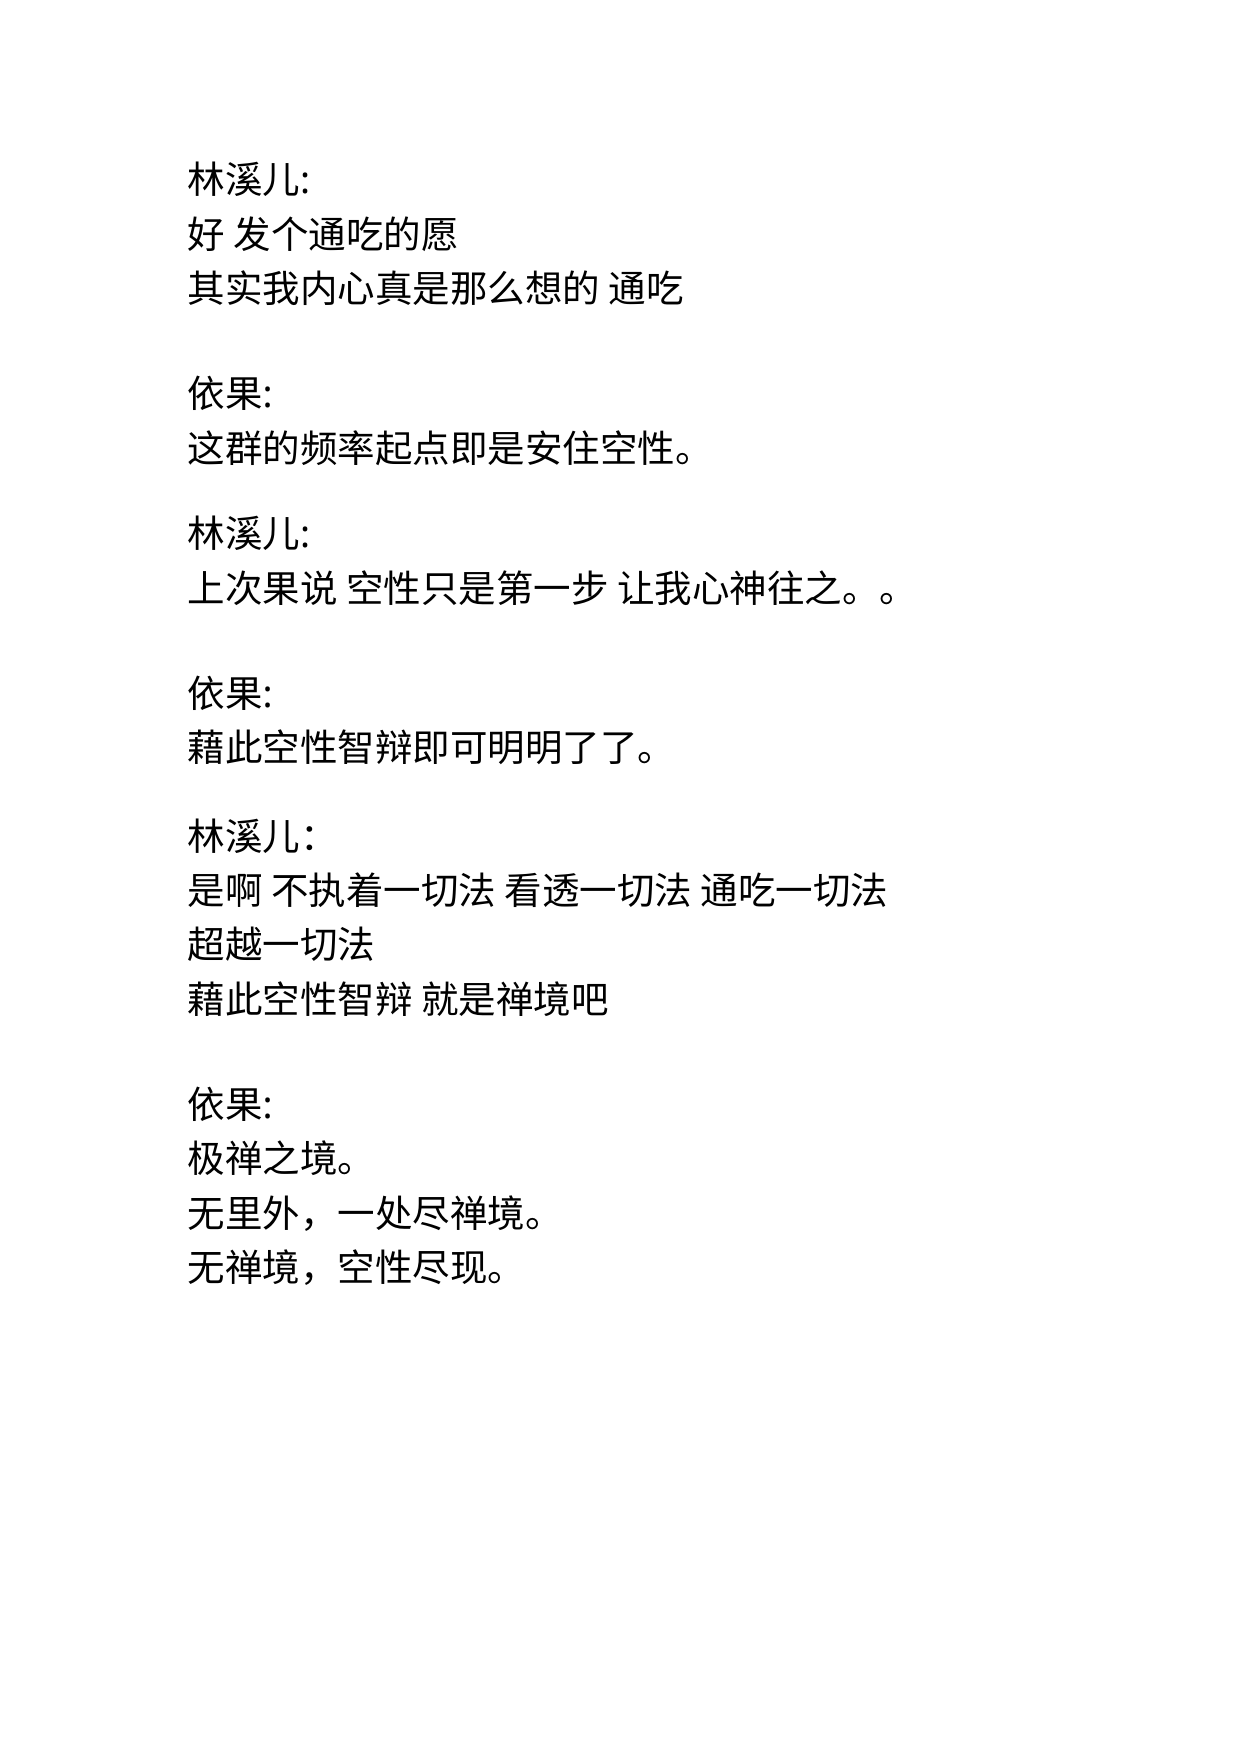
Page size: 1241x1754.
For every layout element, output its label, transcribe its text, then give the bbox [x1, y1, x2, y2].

text 极禅之境。 无里外，一处尽禅境。 无禅境，空性尽现。 [187, 1129, 1053, 1292]
text 林溪儿: [187, 150, 1053, 204]
text 好 发个通吃的愿 其实我内心真是那么想的 通吃 依果: [187, 204, 1053, 418]
text 是啊 不执着一切法 看透一切法 通吃一切法 超越一切法 藉此空性智辩 就是禅境吧 [187, 861, 1053, 1024]
text 藉此空性智辩即可明明了了。 林溪儿： [187, 718, 1053, 861]
text 林溪儿: [187, 504, 1053, 558]
text 依果: [187, 1024, 1053, 1129]
text 这群的频率起点即是安住空性。 [187, 418, 1053, 504]
text 上次果说 空性只是第一步 让我心神往之。。 依果: [187, 558, 1053, 718]
